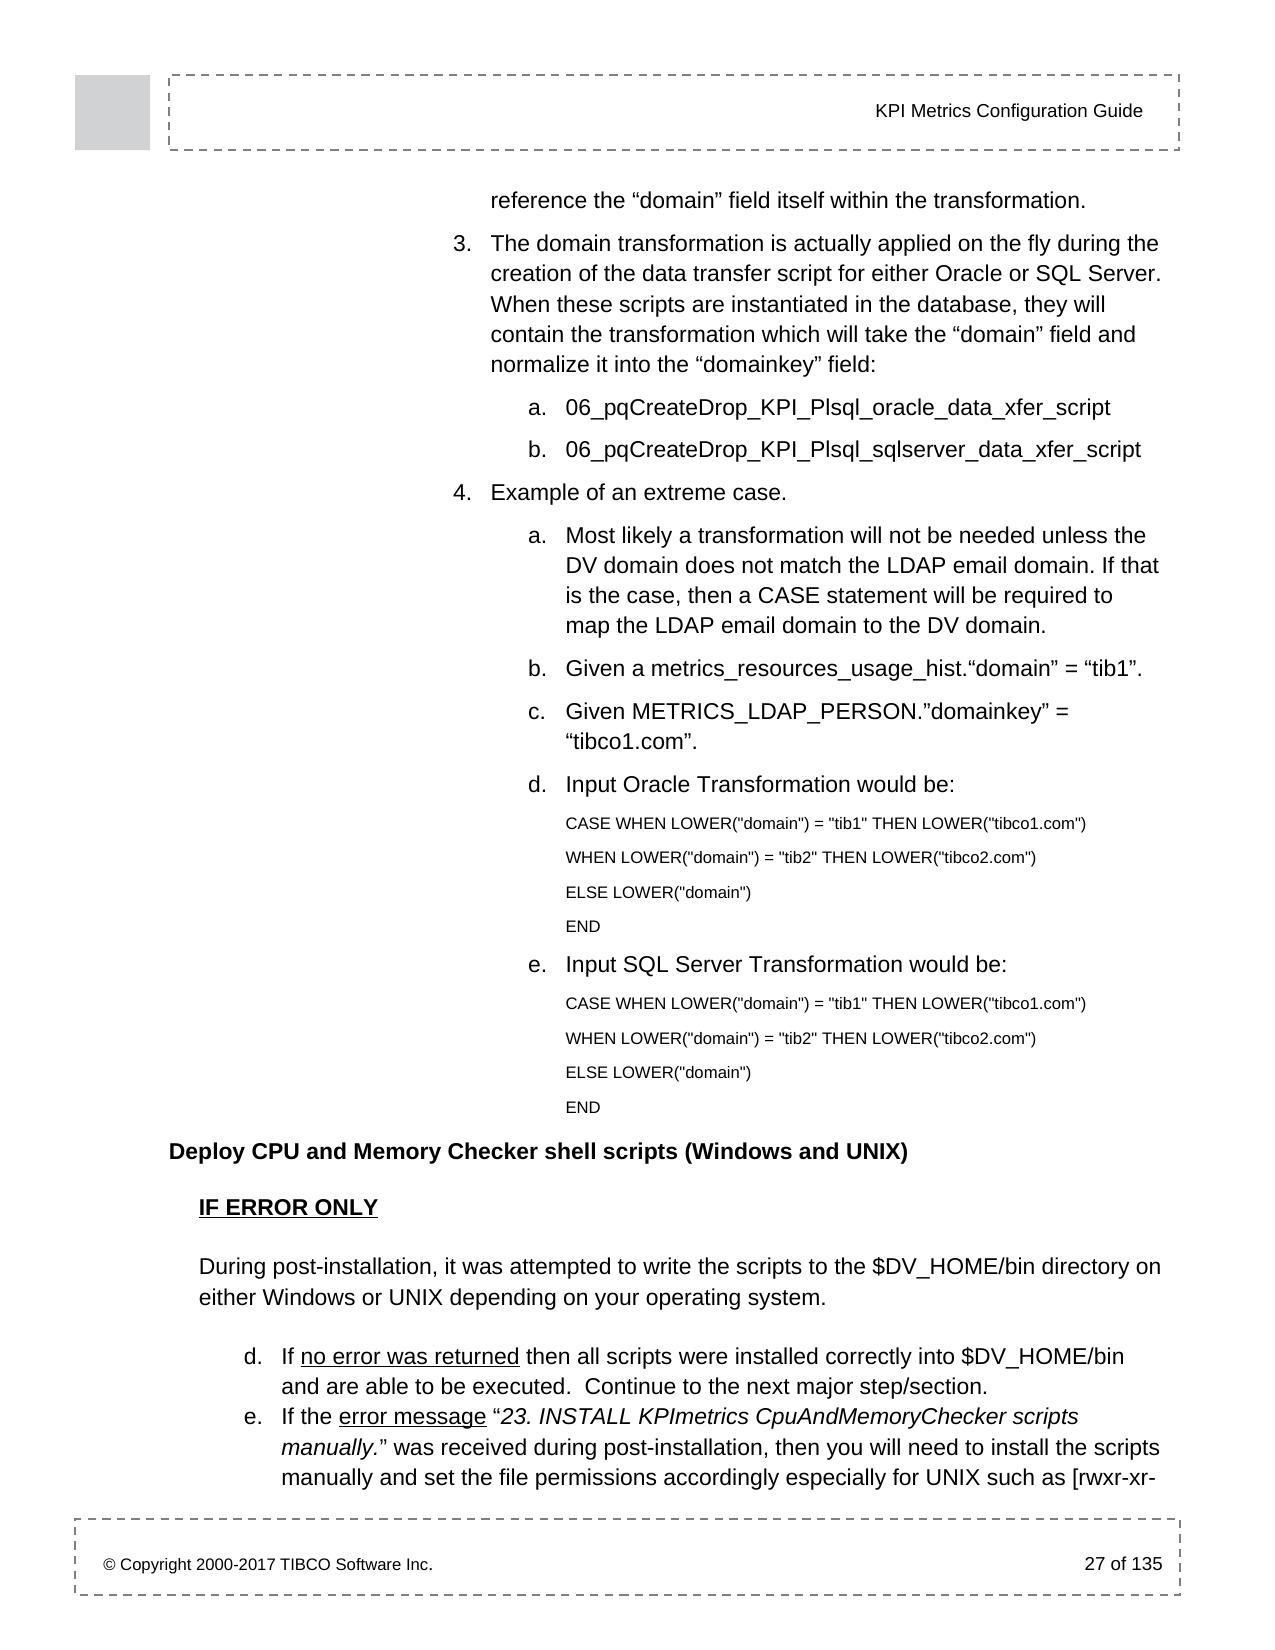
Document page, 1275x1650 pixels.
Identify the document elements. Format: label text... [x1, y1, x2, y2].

text ELSE LOWER("domain") [565, 1063, 1162, 1082]
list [453, 187, 1162, 214]
text ELSE LOWER("domain") [565, 882, 1162, 902]
text END [565, 917, 1162, 936]
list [244, 1403, 1162, 1490]
text During post-installation, it was attempted to write the scripts to the $DV_HOME/bin directory on either Windows or UNIX depending on your operating system. [199, 1253, 1162, 1310]
list Given a metrics_resources_usage_hist.“domain” = “tib1”. [528, 655, 1162, 682]
list Input SQL Server Transformation would be: [528, 951, 1162, 978]
list Given METRICS_LDAP_PERSON.”domainkey” = “tibco1.com”. [528, 698, 1162, 754]
text WHEN LOWER("domain") = "tib2" THEN LOWER("tibco2.com") [565, 1029, 1162, 1048]
text END [565, 1098, 1162, 1117]
text CASE WHEN LOWER("domain") = "tib1" THEN LOWER("tibco1.com") [565, 813, 1162, 833]
list 06_pqCreateDrop_KPI_Plsql_oracle_data_xfer_script [528, 394, 1162, 420]
list Example of an extreme case. [453, 479, 1162, 506]
list The domain transformation is actually applied on the fly during the creation of the data transfer script for either Oracle or SQL Server. When these scripts are instantiated in the database, they will contain the transformation which will take the “domain” field and normalize it into the “domainkey” field: [453, 230, 1162, 377]
text IF ERROR ONLY [199, 1194, 1162, 1220]
list Most likely a transformation will not be needed unless the DV domain does not match the LDAP email domain. If that is the case, then a CASE statement will be required to map the LDAP email domain to the DV domain. [528, 522, 1162, 639]
text CASE WHEN LOWER("domain") = "tib1" THEN LOWER("tibco1.com") [565, 994, 1162, 1013]
text WHEN LOWER("domain") = "tib2" THEN LOWER("tibco2.com") [565, 848, 1162, 867]
list 06_pqCreateDrop_KPI_Plsql_sqlserver_data_xfer_script [528, 436, 1162, 463]
subtitle Deploy CPU and Memory Checker shell scripts (Windows and UNIX) [169, 1138, 1162, 1165]
list If no error was returned then all scripts were installed correctly into $DV_HOME/bin and are able to be executed. Continue to the next major step/section. [244, 1343, 1162, 1399]
list Input Oracle Transformation would be: [528, 771, 1162, 797]
